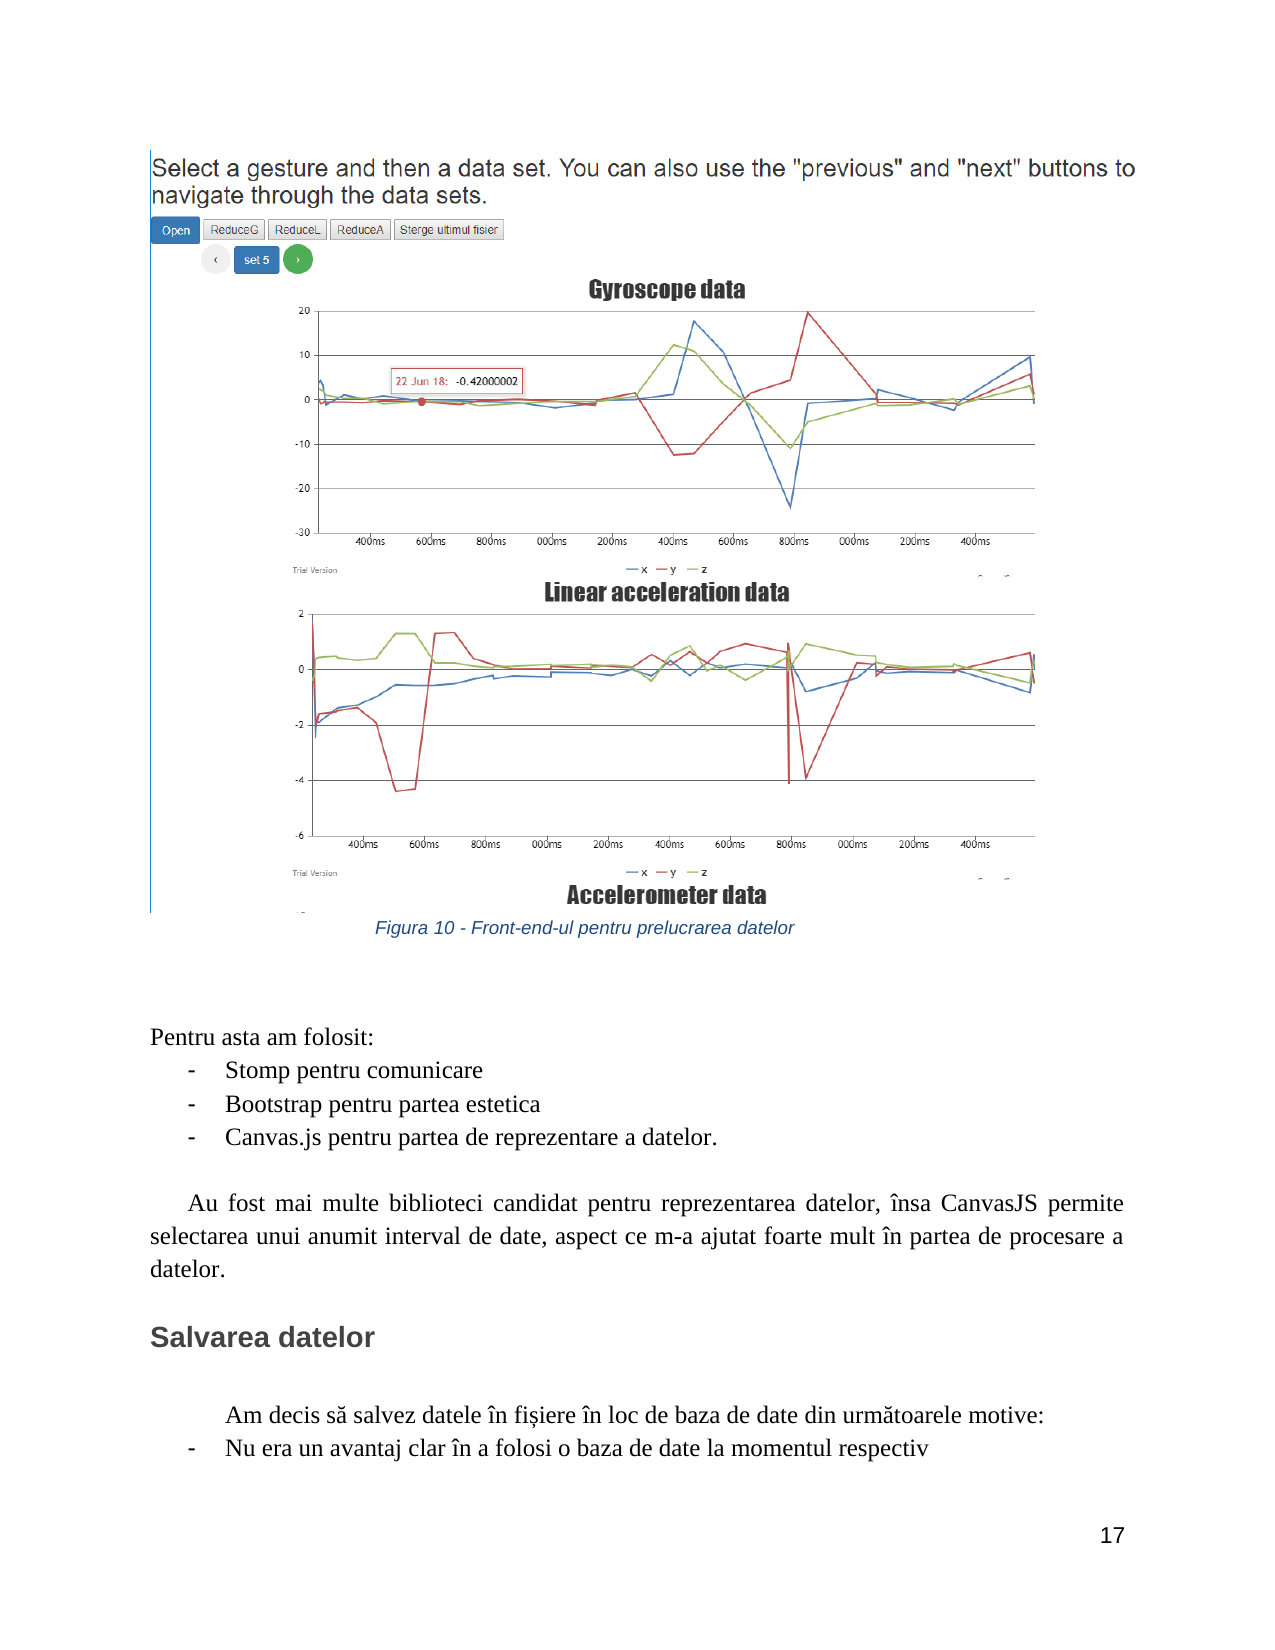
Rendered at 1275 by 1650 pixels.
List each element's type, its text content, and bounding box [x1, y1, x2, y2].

text Am decis să salvez datele în fișiere în loc de baza de date din următoarele motive: [150, 1400, 1125, 1429]
subtitle Salvarea datelor [150, 1320, 1125, 1354]
text Pentru asta am folosit: [150, 1022, 1125, 1051]
text Au fost mai multe biblioteci candidat pentru reprezentarea datelor, însa CanvasJS permite selectarea unui anumit interval de date, aspect ce m-a ajutat foarte mult în partea de procesare a datelor. [150, 1188, 1125, 1283]
text Figura 10 - Front-end-ul pentru prelucrarea datelor [300, 917, 1125, 938]
list Canvas.js pentru partea de reprezentare a datelor. [187, 1122, 1125, 1151]
list Bootstrap pentru partea estetica [187, 1088, 1125, 1117]
list Stomp pentru comunicare [187, 1055, 1125, 1084]
picture [150, 150, 1180, 913]
list Nu era un avantaj clar în a folosi o baza de date la momentul respectiv [187, 1433, 1125, 1462]
